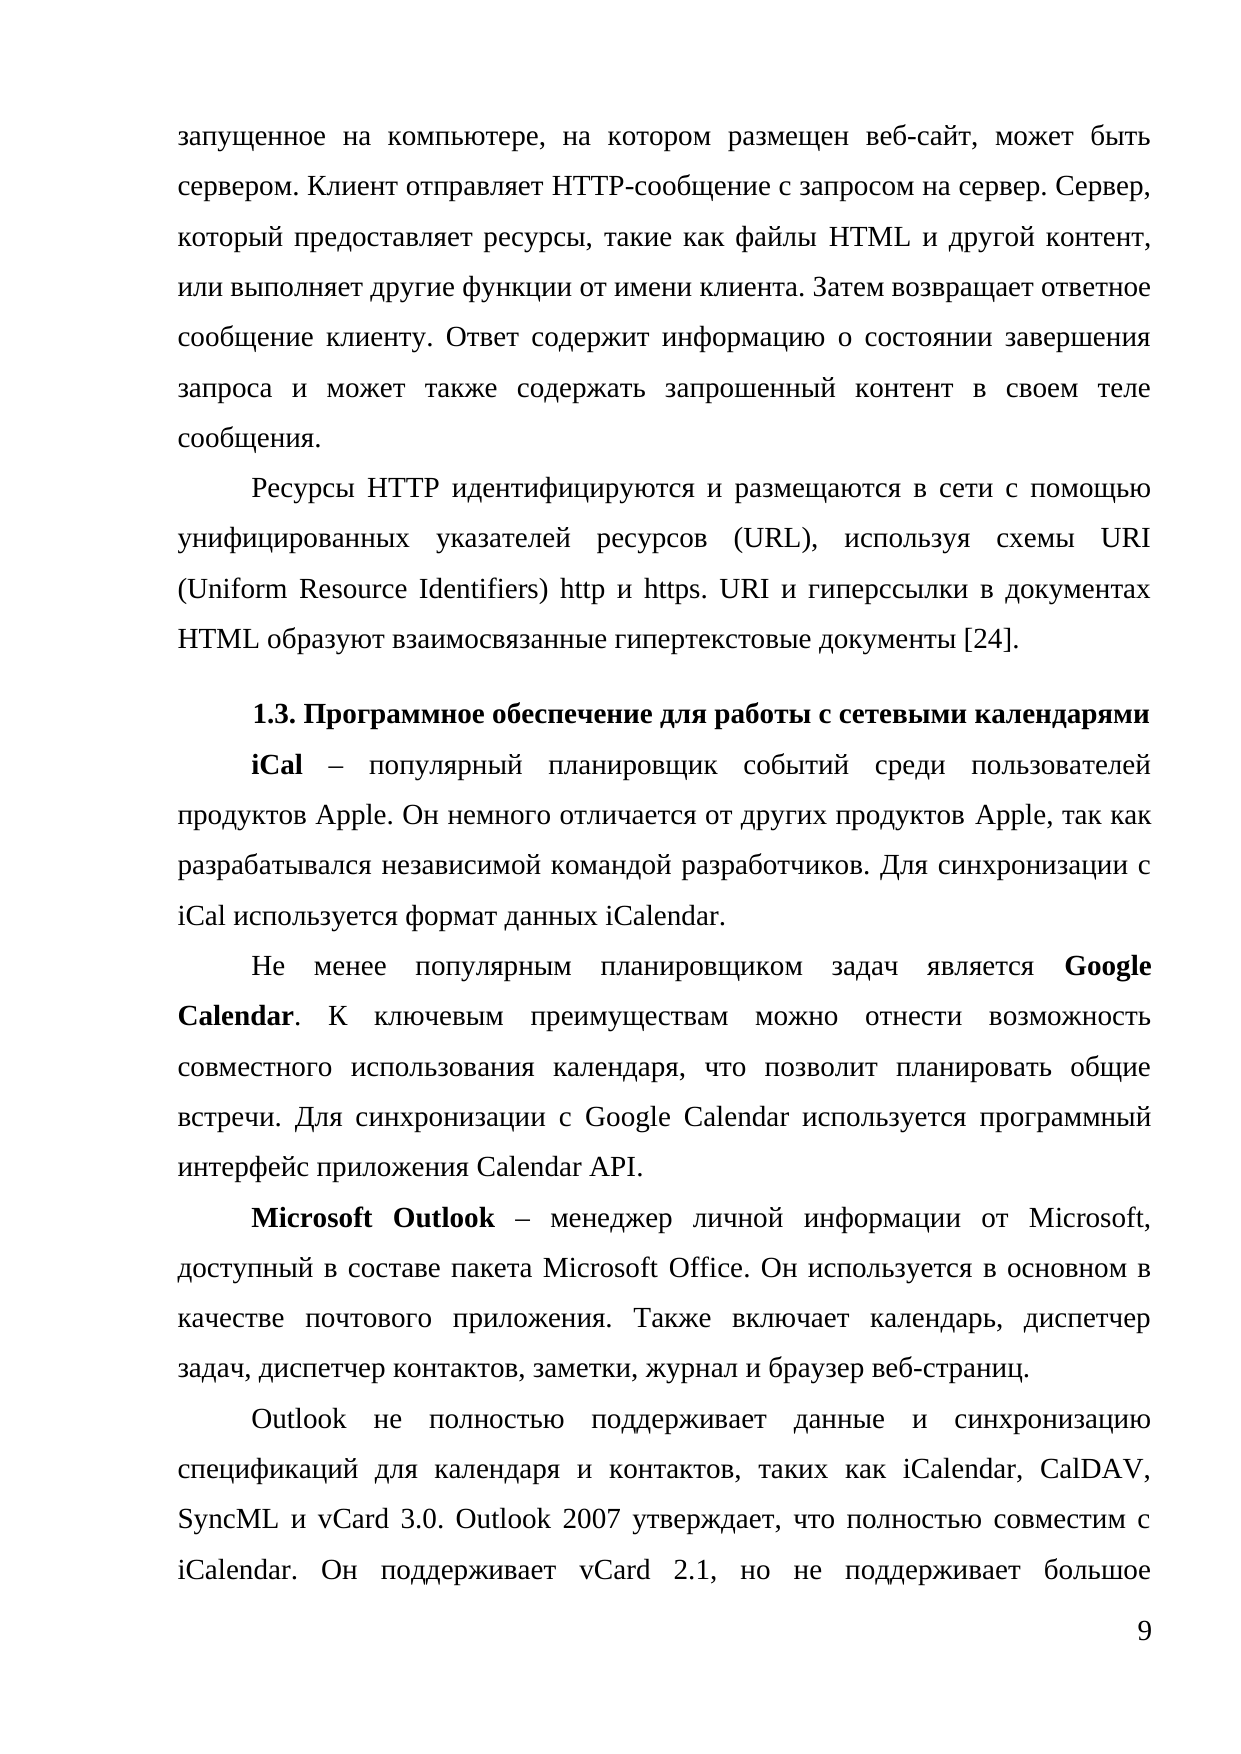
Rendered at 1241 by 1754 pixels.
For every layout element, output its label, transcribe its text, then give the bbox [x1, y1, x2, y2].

text Microsoft Outlook – менеджер личной информации от Microsoft, доступный в составе пакета Microsoft Office. Он используется в основном в качестве почтового приложения. Также включает календарь, диспетчер задач, диспетчер контактов, заметки, журнал и браузер веб-страниц. [177, 1200, 1152, 1384]
text iCal – популярный планировщик событий среди пользователей продуктов Apple. Он немного отличается от других продуктов Apple, так как разрабатывался независимой командой разработчиков. Для синхронизации с iCal используется формат данных iCalendar. [177, 747, 1152, 931]
subtitle 1.3. Программное обеспечение для работы с сетевыми календарями [252, 697, 1152, 730]
text Не менее популярным планировщиком задач является Google Calendar. К ключевым преимуществам можно отнести возможность совместного использования календаря, что позволит планировать общие встречи. Для синхронизации с Google Calendar используется программный интерфейс приложения Calendar API. [177, 948, 1152, 1183]
text Ресурсы HTTP идентифицируются и размещаются в сети с помощью унифицированных указателей ресурсов (URL), используя схемы URI (Uniform Resource Identifiers) http и https. URI и гиперссылки в документах HTML образуют взаимосвязанные гипертекстовые документы [24]. [177, 470, 1152, 655]
